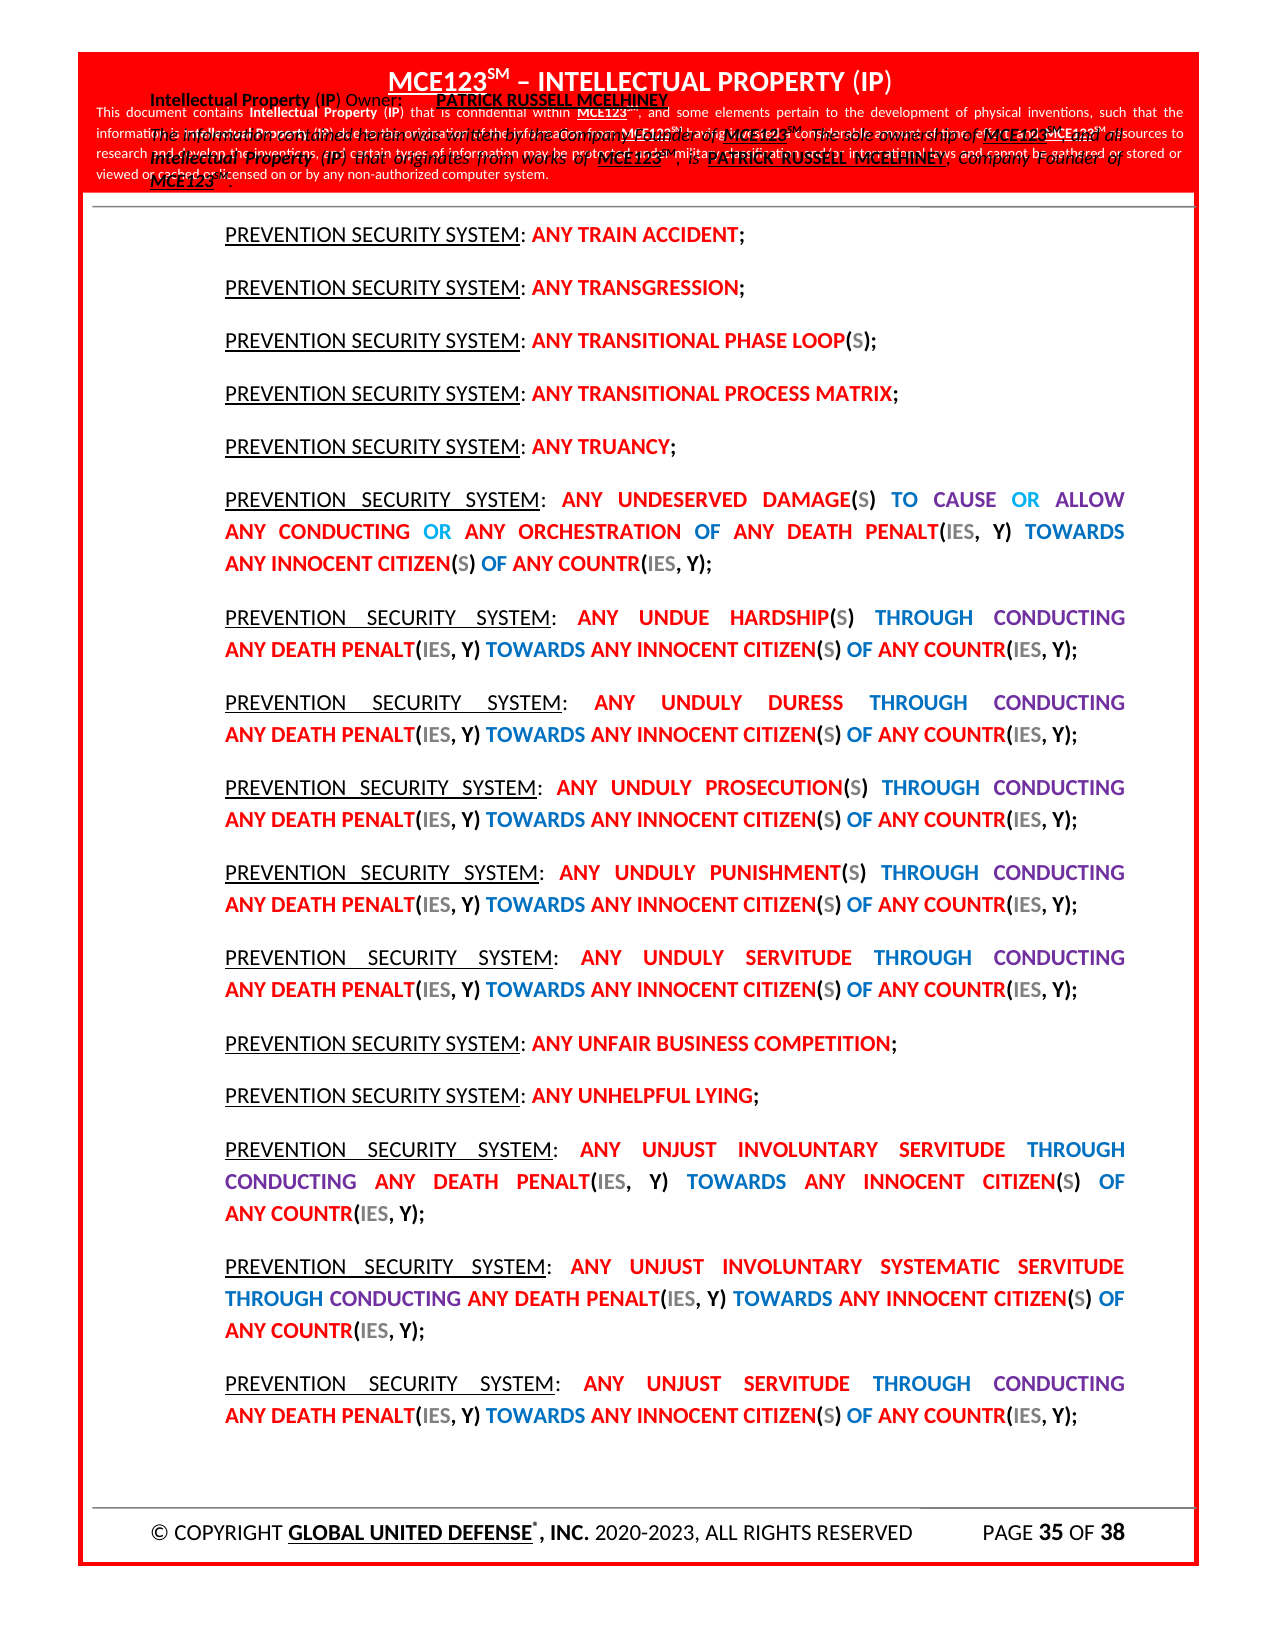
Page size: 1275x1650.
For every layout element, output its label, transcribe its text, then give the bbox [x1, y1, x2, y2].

text PREVENTION SECURITY SYSTEM: ANY UNHELPFUL LYING; [225, 1082, 1125, 1110]
text PREVENTION SECURITY SYSTEM: ANY TRAIN ACCIDENT; [225, 220, 1125, 248]
text PREVENTION SECURITY SYSTEM: ANY UNDUE HARDSHIP(S) THROUGH CONDUCTING ANY DEATH PENALT(IES, Y) TOWARDS ANY INNOCENT CITIZEN(S) OF ANY COUNTR(IES, Y); [225, 603, 1125, 663]
text PREVENTION SECURITY SYSTEM: ANY UNDULY DURESS THROUGH CONDUCTING ANY DEATH PENALT(IES, Y) TOWARDS ANY INNOCENT CITIZEN(S) OF ANY COUNTR(IES, Y); [225, 688, 1125, 748]
text PREVENTION SECURITY SYSTEM: ANY UNJUST INVOLUNTARY SERVITUDE THROUGH CONDUCTING ANY DEATH PENALT(IES, Y) TOWARDS ANY INNOCENT CITIZEN(S) OF ANY COUNTR(IES, Y); [225, 1135, 1125, 1227]
text PREVENTION SECURITY SYSTEM: ANY UNJUST SERVITUDE THROUGH CONDUCTING ANY DEATH PENALT(IES, Y) TOWARDS ANY INNOCENT CITIZEN(S) OF ANY COUNTR(IES, Y); [225, 1369, 1125, 1430]
text PREVENTION SECURITY SYSTEM: ANY UNFAIR BUSINESS COMPETITION; [225, 1029, 1125, 1057]
text PREVENTION SECURITY SYSTEM: ANY TRANSGRESSION; [225, 273, 1125, 301]
text PREVENTION SECURITY SYSTEM: ANY UNDULY PROSECUTION(S) THROUGH CONDUCTING ANY DEATH PENALT(IES, Y) TOWARDS ANY INNOCENT CITIZEN(S) OF ANY COUNTR(IES, Y); [225, 773, 1125, 833]
text PREVENTION SECURITY SYSTEM: ANY UNDULY PUNISHMENT(S) THROUGH CONDUCTING ANY DEATH PENALT(IES, Y) TOWARDS ANY INNOCENT CITIZEN(S) OF ANY COUNTR(IES, Y); [225, 858, 1125, 918]
text PREVENTION SECURITY SYSTEM: ANY UNJUST INVOLUNTARY SYSTEMATIC SERVITUDE THROUGH CONDUCTING ANY DEATH PENALT(IES, Y) TOWARDS ANY INNOCENT CITIZEN(S) OF ANY COUNTR(IES, Y); [225, 1252, 1125, 1344]
text PREVENTION SECURITY SYSTEM: ANY TRANSITIONAL PHASE LOOP(S); [225, 326, 1125, 354]
text PREVENTION SECURITY SYSTEM: ANY TRANSITIONAL PROCESS MATRIX; [225, 379, 1125, 407]
text PREVENTION SECURITY SYSTEM: ANY UNDULY SERVITUDE THROUGH CONDUCTING ANY DEATH PENALT(IES, Y) TOWARDS ANY INNOCENT CITIZEN(S) OF ANY COUNTR(IES, Y); [225, 943, 1125, 1004]
text PREVENTION SECURITY SYSTEM: ANY UNDESERVED DAMAGE(S) TO CAUSE OR ALLOW ANY CONDUCTING OR ANY ORCHESTRATION OF ANY DEATH PENALT(IES, Y) TOWARDS ANY INNOCENT CITIZEN(S) OF ANY COUNTR(IES, Y); [225, 485, 1125, 578]
text PREVENTION SECURITY SYSTEM: ANY TRUANCY; [225, 432, 1125, 460]
